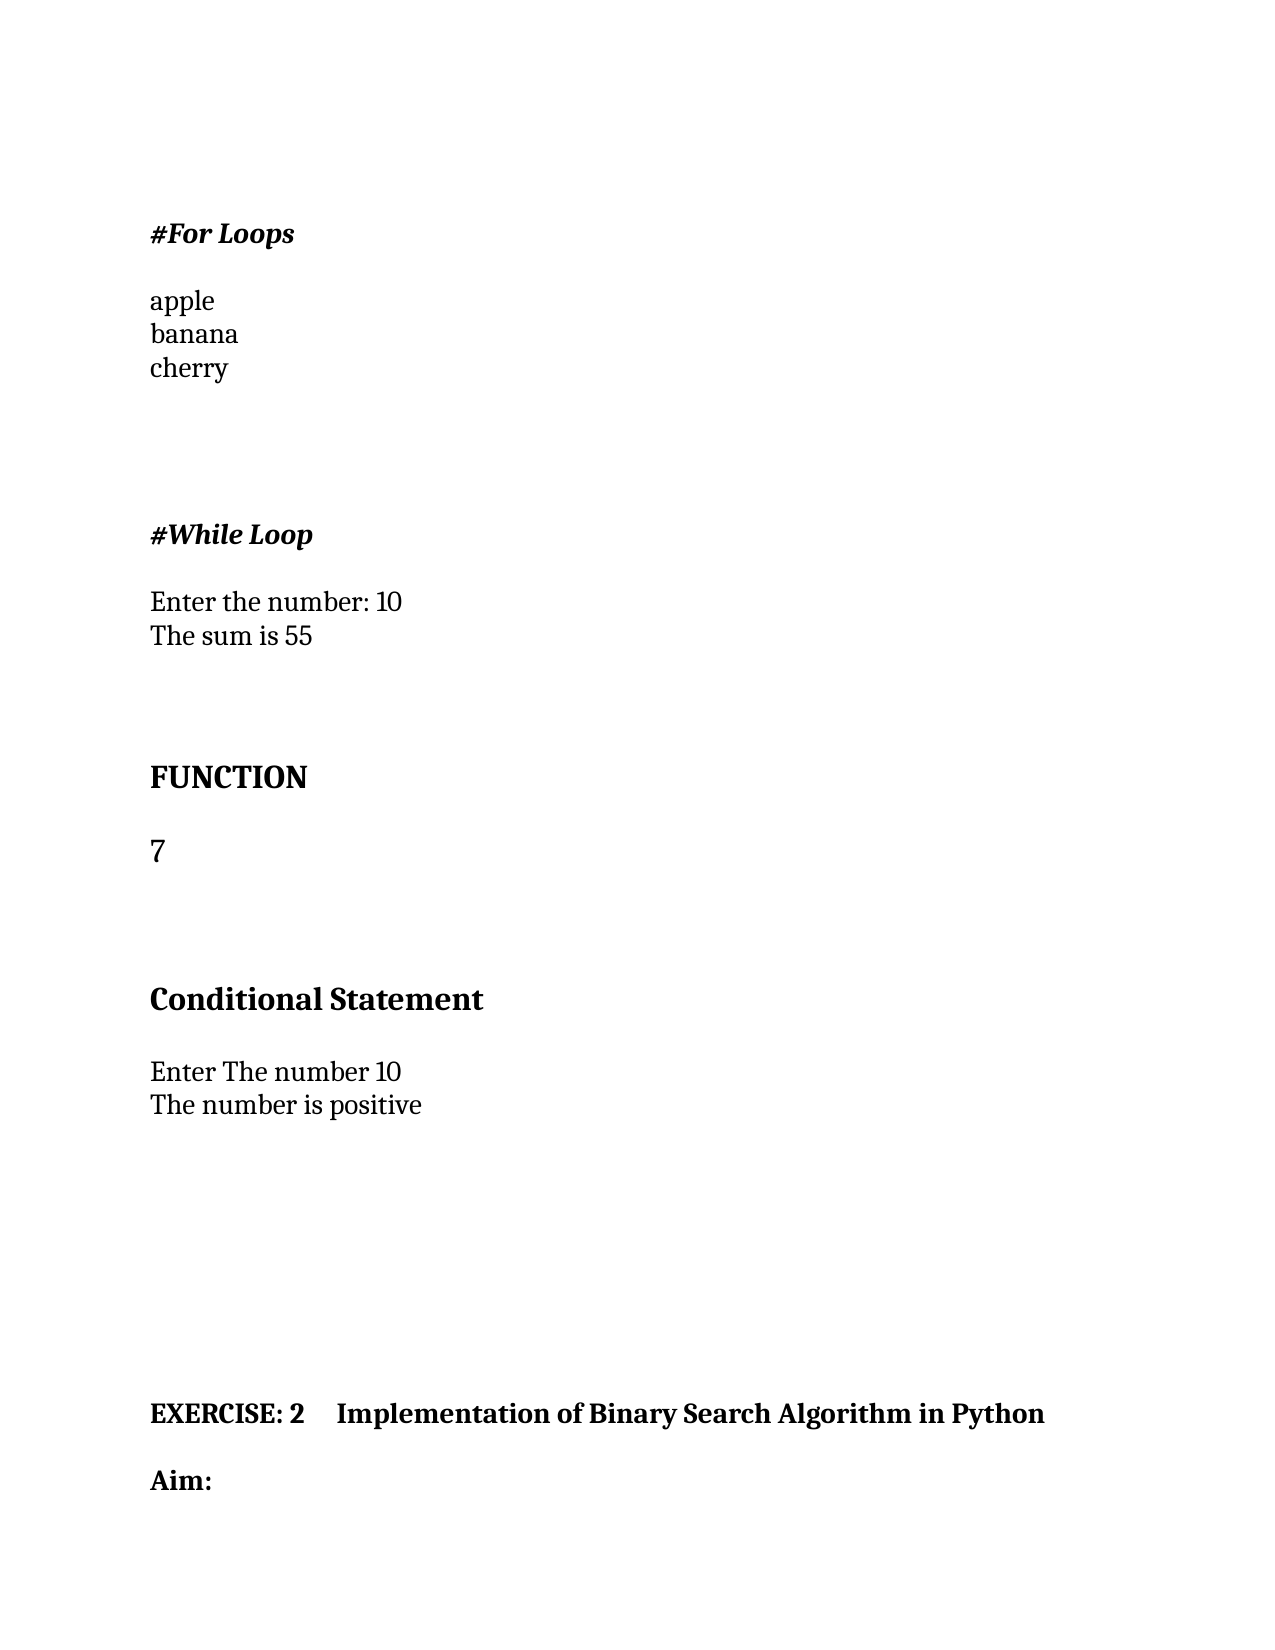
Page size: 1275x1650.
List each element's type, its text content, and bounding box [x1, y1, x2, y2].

text The number is positive [150, 1088, 1125, 1122]
text The sum is 55 [150, 619, 1125, 653]
text banana [150, 317, 1125, 351]
text #While Loop [150, 518, 1125, 552]
text 7 [150, 832, 1125, 871]
text EXERCISE: 2 Implementation of Binary Search Algorithm in Python [150, 1397, 1125, 1431]
text #For Loops [150, 217, 1125, 251]
text FUNCTION [150, 758, 1125, 797]
text apple [150, 284, 1125, 317]
text cherry [150, 351, 1125, 384]
text Aim: [150, 1464, 1125, 1498]
text Enter the number: 10 [150, 586, 1125, 619]
text Conditional Statement [150, 981, 1125, 1019]
text Enter The number 10 [150, 1055, 1125, 1088]
